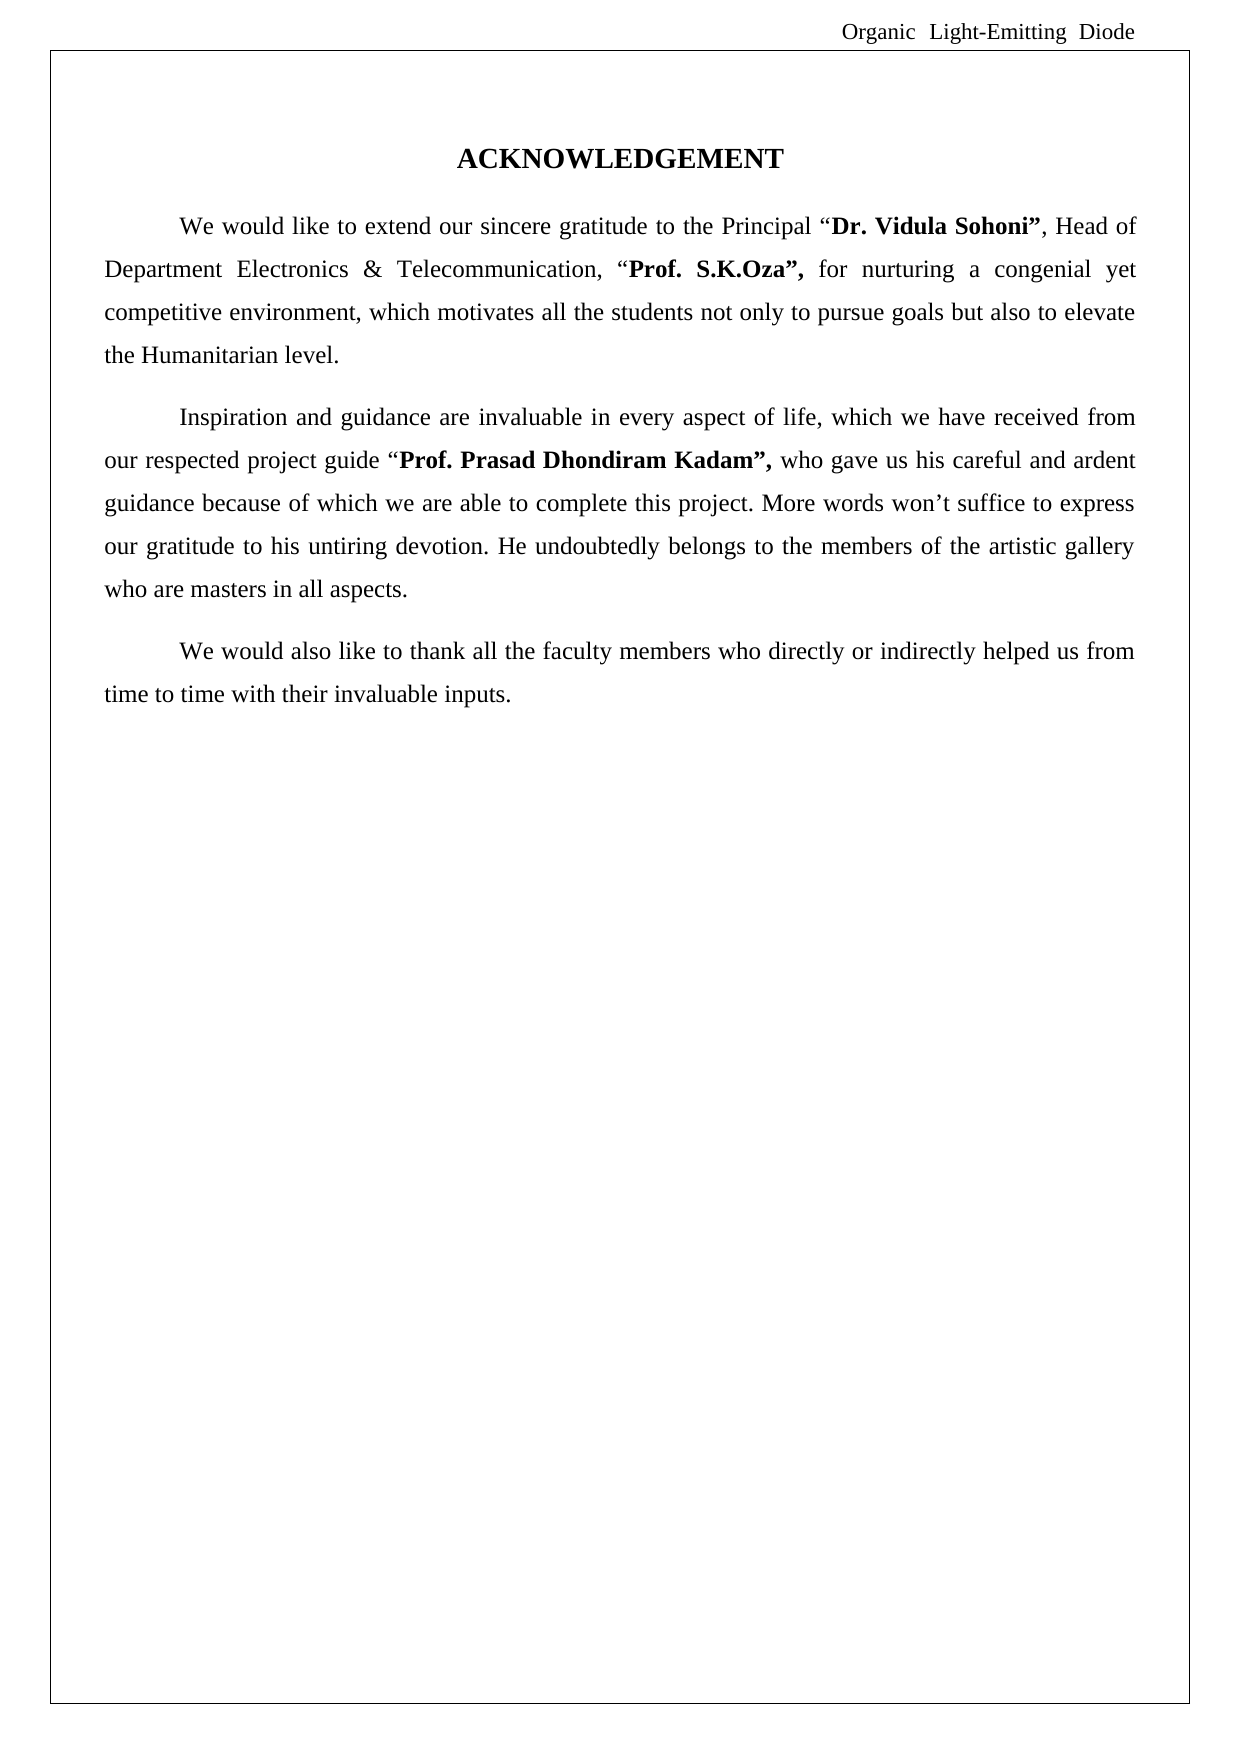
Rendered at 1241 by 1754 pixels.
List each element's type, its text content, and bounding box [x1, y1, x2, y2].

text Inspiration and guidance are invaluable in every aspect of life, which we have received from our respected project guide “Prof. Prasad Dhondiram Kadam”, who gave us his careful and ardent guidance because of which we are able to complete this project. More words won’t suffice to express our gratitude to his untiring devotion. He undoubtedly belongs to the members of the artistic gallery who are masters in all aspects. [104, 402, 1137, 603]
text We would like to extend our sincere gratitude to the Principal “Dr. Vidula Sohoni”, Head of Department Electronics & Telecommunication, “Prof. S.K.Oza”, for nurturing a congenial yet competitive environment, which motivates all the students not only to pursue goals but also to elevate the Humanitarian level. [104, 211, 1137, 369]
text We would also like to thank all the faculty members who directly or indirectly helped us from time to time with their invaluable inputs. [104, 636, 1137, 708]
text ACKNOWLEDGEMENT [104, 142, 1137, 175]
